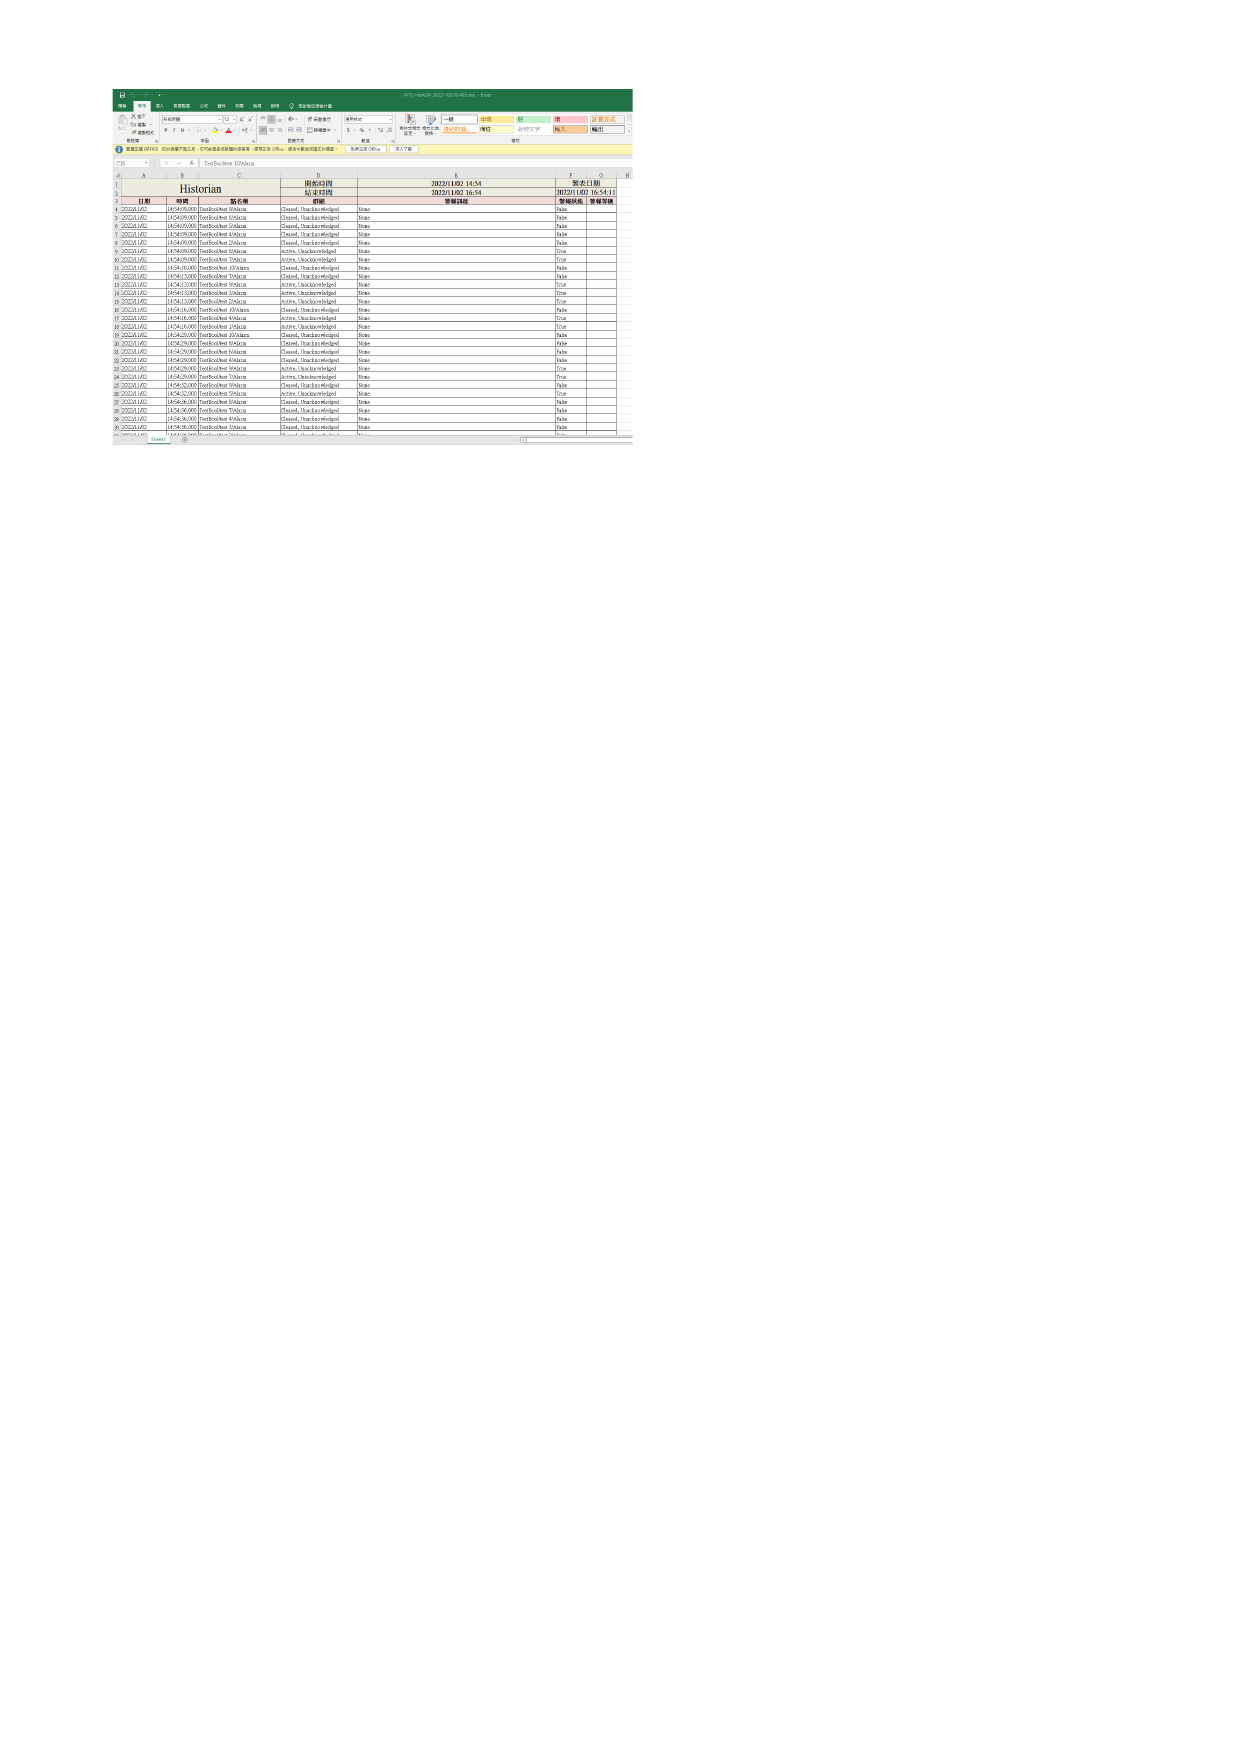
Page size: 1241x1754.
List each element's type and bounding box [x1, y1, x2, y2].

picture [112, 89, 633, 445]
